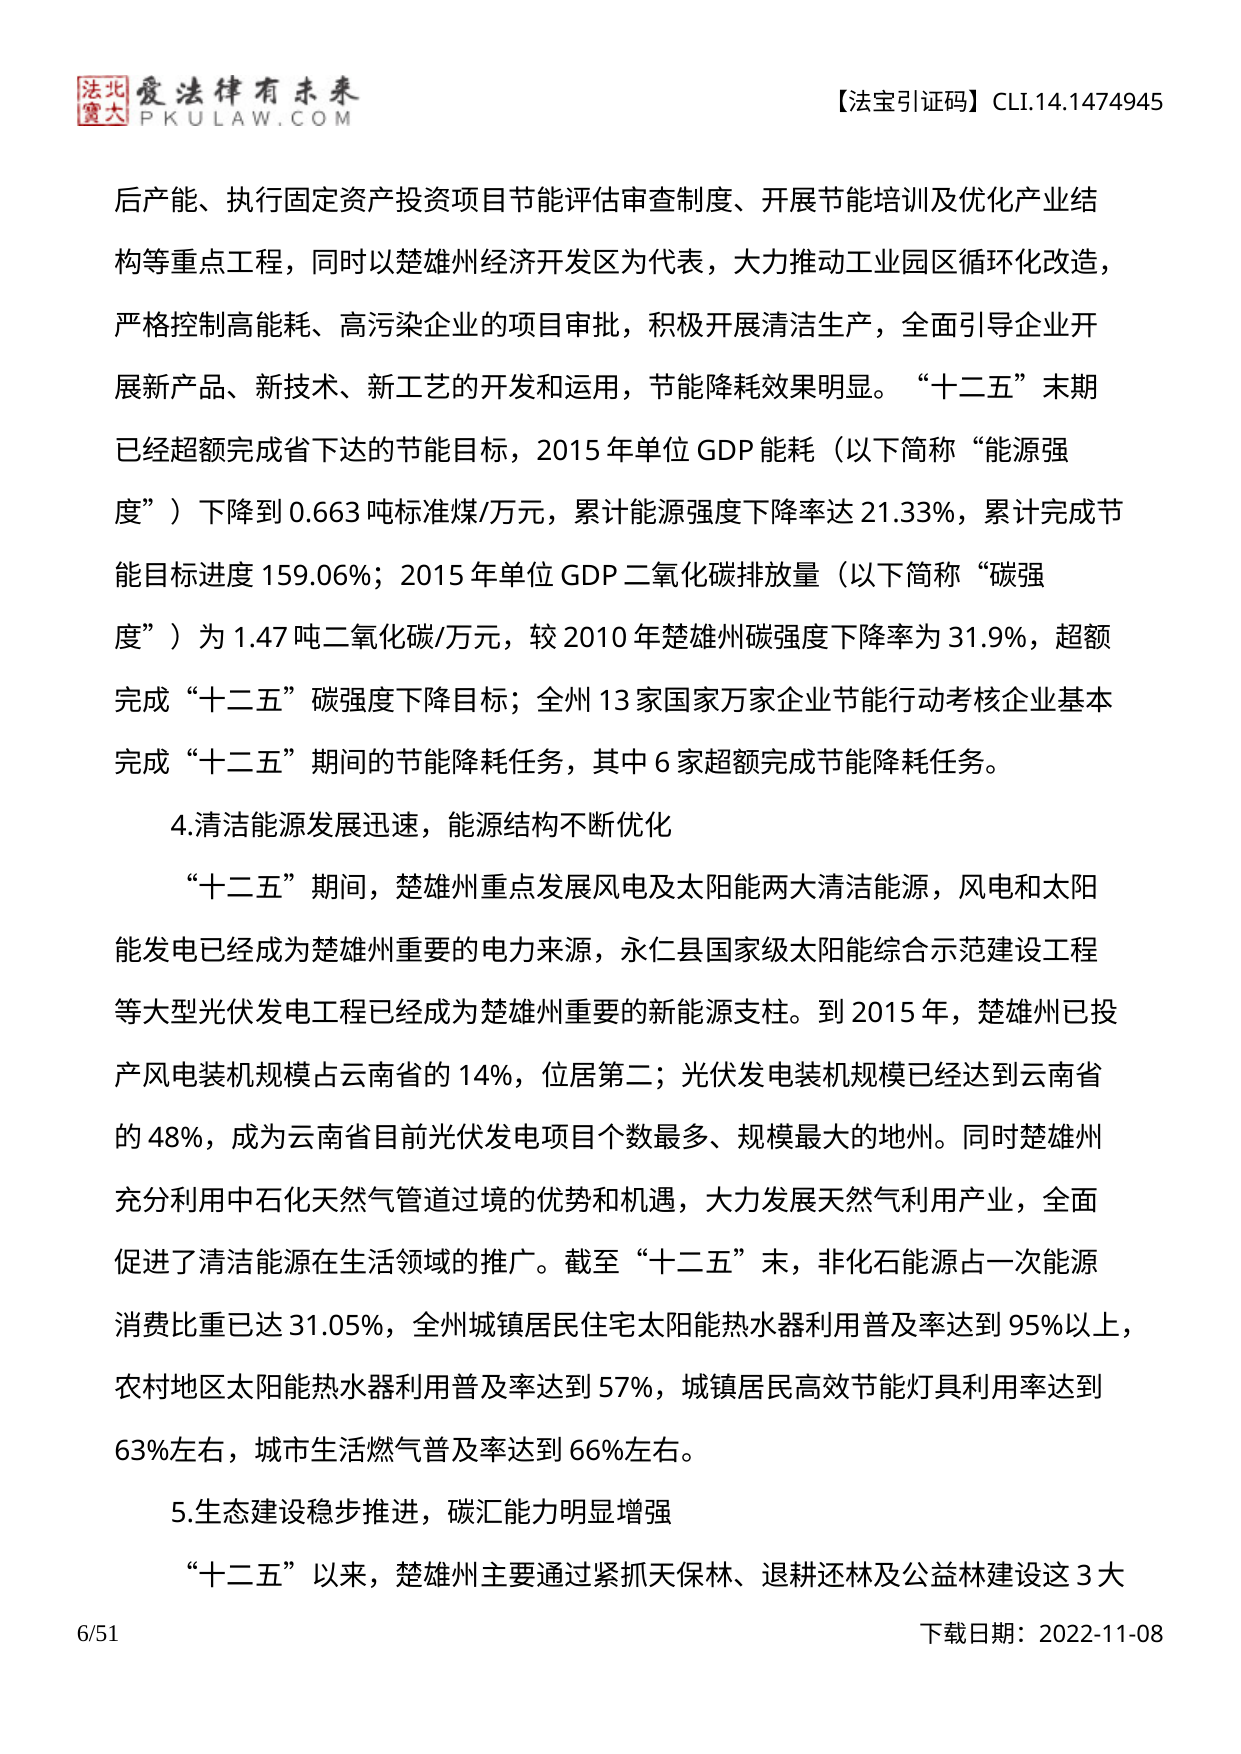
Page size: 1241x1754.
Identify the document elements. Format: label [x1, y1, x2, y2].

picture [76, 75, 361, 126]
text [114, 156, 1126, 1593]
